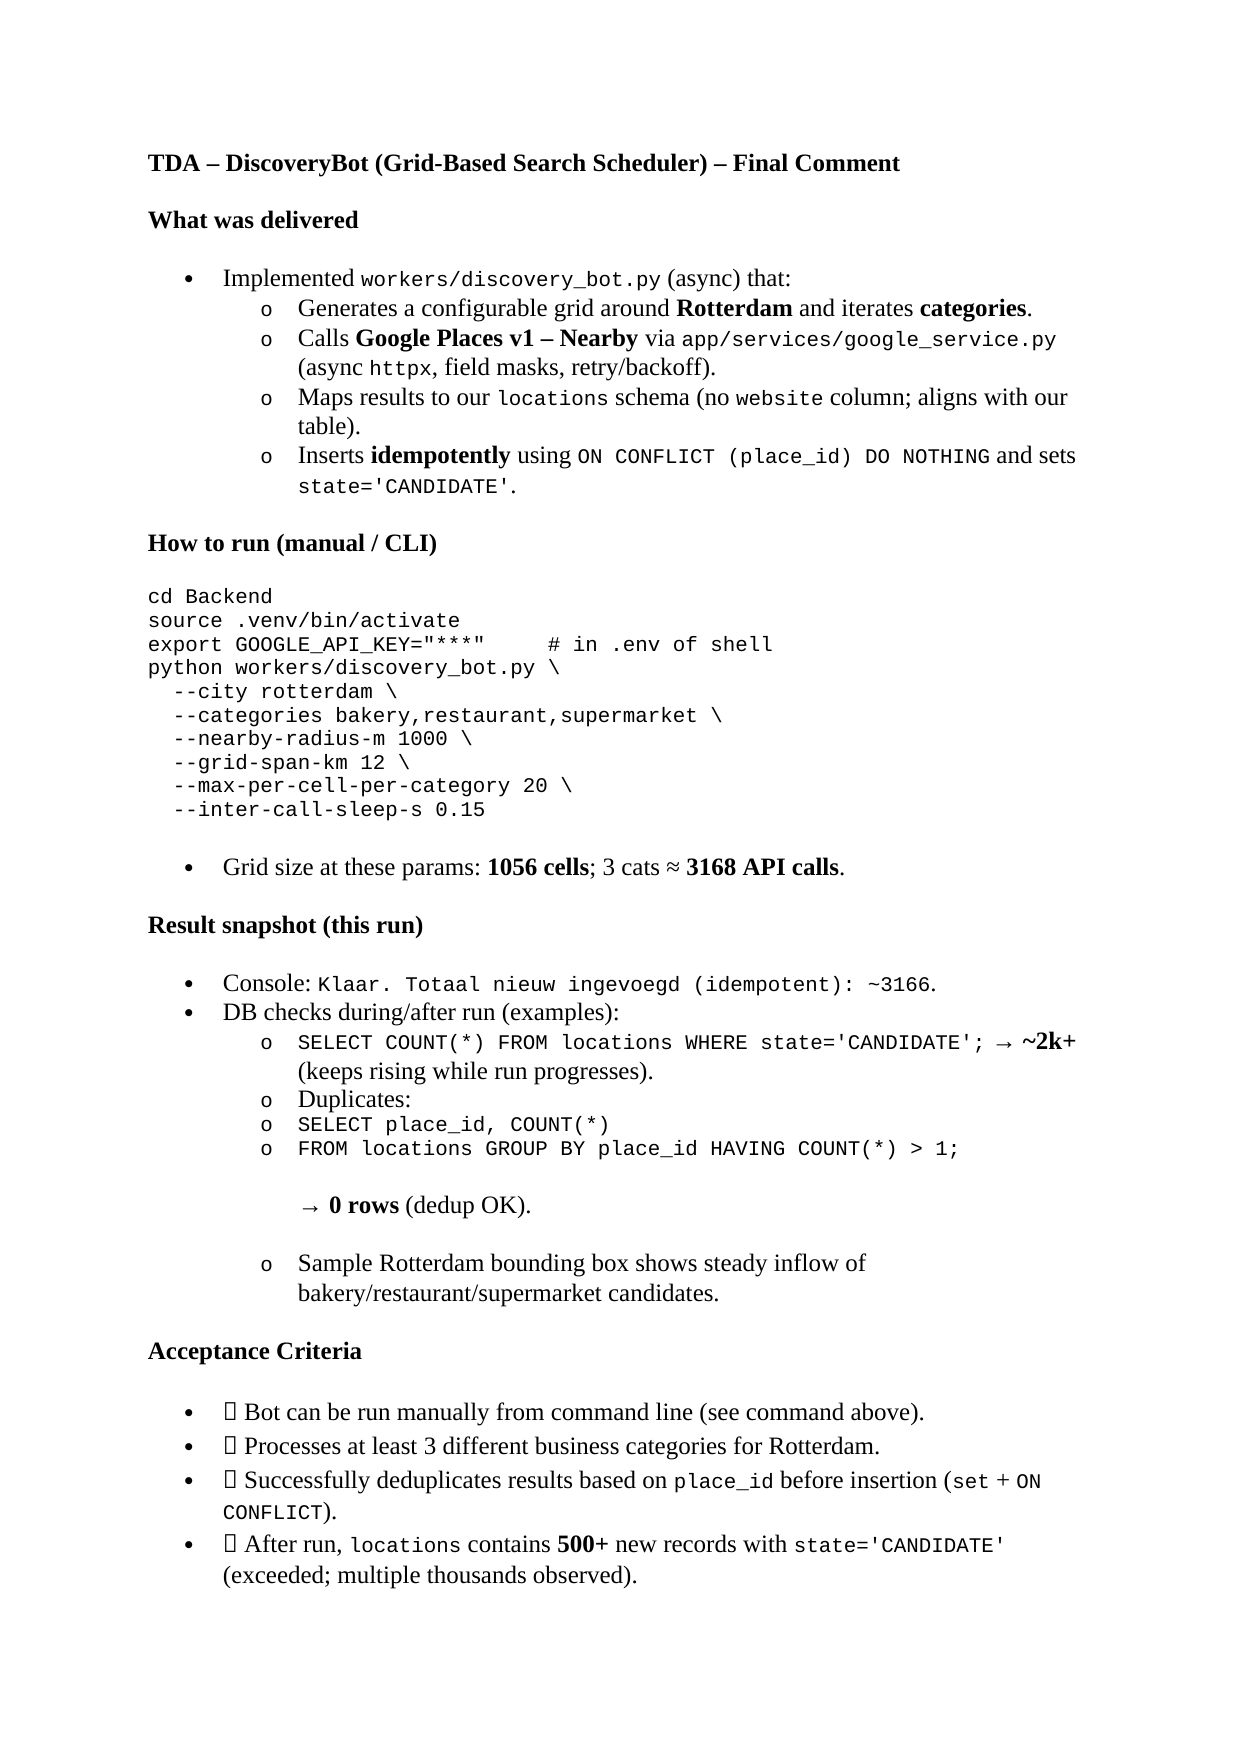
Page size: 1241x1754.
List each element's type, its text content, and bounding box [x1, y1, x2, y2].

list Inserts idempotently using ON CONFLICT (place_id) DO NOTHING and sets state='CANDIDATE'. [260, 440, 1093, 499]
text python workers/discovery_bot.py \ [148, 657, 1093, 681]
list Console: Klaar. Totaal nieuw ingevoegd (idempotent): ~3166. [185, 968, 1093, 997]
list DB checks during/after run (examples): [185, 997, 1093, 1026]
text --inter-call-sleep-s 0.15 [148, 799, 1093, 823]
text TDA – DiscoveryBot (Grid-Based Search Scheduler) – Final Comment [148, 148, 1093, 176]
list ✅ Processes at least 3 different business categories for Rotterdam. [185, 1428, 1093, 1462]
list ✅ After run, locations contains 500+ new records with state='CANDIDATE' (exceeded; multiple thousands observed). [185, 1526, 1093, 1588]
list Sample Rotterdam bounding box shows steady inflow of bakery/restaurant/supermarket candidates. [260, 1248, 1093, 1307]
text --nearby-radius-m 1000 \ [148, 728, 1093, 752]
list Generates a configurable grid around Rotterdam and iterates categories. [260, 293, 1093, 323]
list ✅ Bot can be run manually from command line (see command above). [185, 1394, 1093, 1428]
list Calls Google Places v1 – Nearby via app/services/google_service.py (async httpx, field masks, retry/backoff). [260, 323, 1093, 382]
list Duplicates: [260, 1084, 1093, 1114]
list SELECT place_id, COUNT(*) [260, 1114, 1093, 1138]
text --grid-span-km 12 \ [148, 752, 1093, 776]
text --categories bakery,restaurant,supermarket \ [148, 704, 1093, 728]
text → 0 rows (dedup OK). [298, 1191, 1093, 1219]
list SELECT COUNT(*) FROM locations WHERE state='CANDIDATE'; → ~2k+ (keeps rising while run progresses). [260, 1026, 1093, 1084]
text Result snapshot (this run) [148, 910, 1093, 939]
list Implemented workers/discovery_bot.py (async) that: [185, 263, 1093, 293]
text How to run (manual / CLI) [148, 528, 1093, 557]
text cd Backend [148, 586, 1093, 610]
list Maps results to our locations schema (no website column; aligns with our table). [260, 382, 1093, 440]
text What was delivered [148, 206, 1093, 234]
text source .venv/bin/activate [148, 610, 1093, 634]
text export GOOGLE_API_KEY="***" # in .env of shell [148, 634, 1093, 657]
text --max-per-cell-per-category 20 \ [148, 776, 1093, 799]
text Acceptance Criteria [148, 1336, 1093, 1365]
list FROM locations GROUP BY place_id HAVING COUNT(*) > 1; [260, 1138, 1093, 1161]
text --city rotterdam \ [148, 681, 1093, 704]
list Grid size at these params: 1056 cells; 3 cats ≈ 3168 API calls. [185, 852, 1093, 881]
list ✅ Successfully deduplicates results based on place_id before insertion (set + ON CONFLICT). [185, 1462, 1093, 1526]
